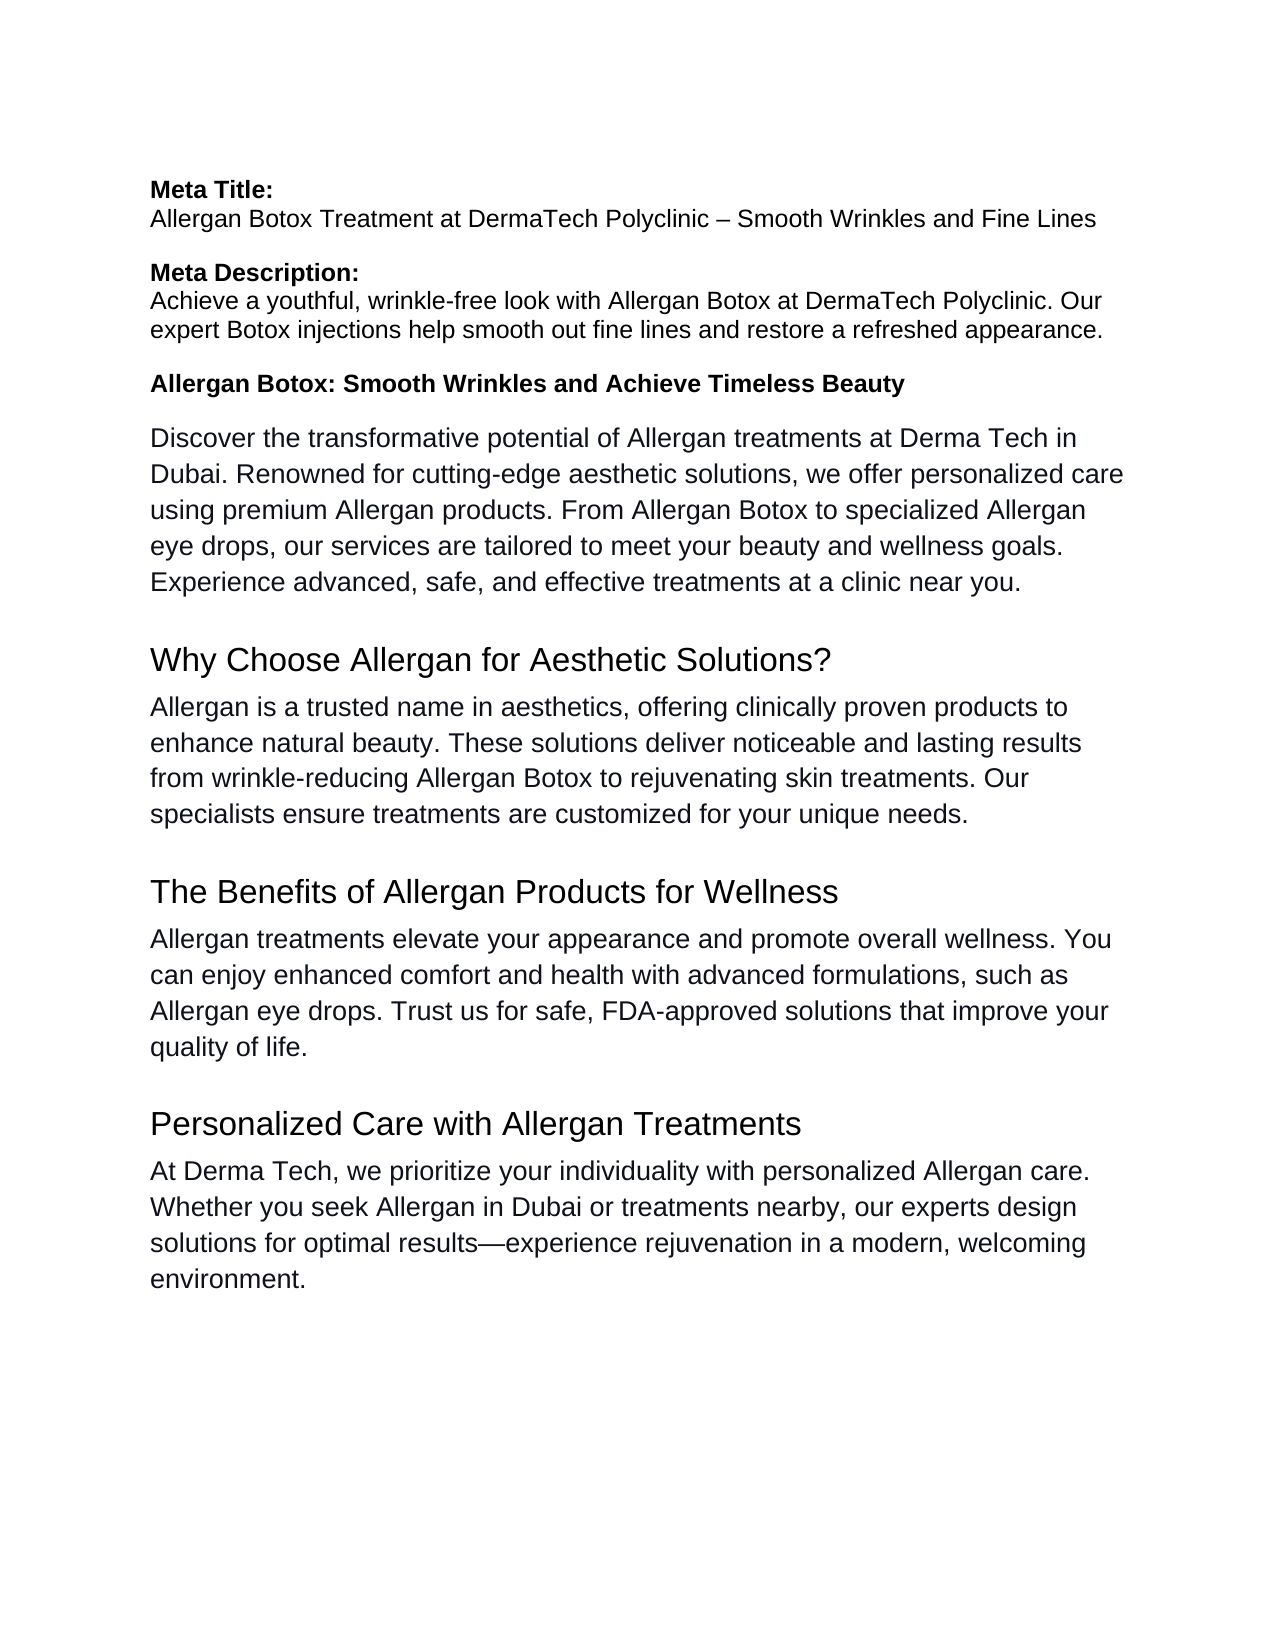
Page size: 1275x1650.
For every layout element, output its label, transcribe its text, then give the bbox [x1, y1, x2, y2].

subtitle Allergan Botox: Smooth Wrinkles and Achieve Timeless Beauty [150, 369, 1125, 397]
text Discover the transformative potential of Allergan treatments at Derma Tech in Dubai. Renowned for cutting-edge aesthetic solutions, we offer personalized care using premium Allergan products. From Allergan Botox to specialized Allergan eye drops, our services are tailored to meet your beauty and wellness goals. Experience advanced, safe, and effective treatments at a clinic near you. [150, 422, 1125, 597]
subtitle Why Choose Allergan for Aesthetic Solutions? [150, 640, 1125, 678]
subtitle Meta Description: Achieve a youthful, wrinkle-free look with Allergan Botox at DermaTech Polyclinic. Our expert Botox injections help smooth out fine lines and restore a refreshed appearance. [150, 257, 1125, 344]
subtitle The Benefits of Allergan Products for Wellness [150, 872, 1125, 910]
text At Derma Tech, we prioritize your individuality with personalized Allergan care. Whether you seek Allergan in Dubai or treatments nearby, our experts design solutions for optimal results—experience rejuvenation in a modern, welcoming environment. [150, 1155, 1125, 1294]
text Allergan is a trusted name in aesthetics, offering clinically proven products to enhance natural beauty. These solutions deliver noticeable and lasting results from wrinkle-reducing Allergan Botox to rejuvenating skin treatments. Our specialists ensure treatments are customized for your unique needs. [150, 691, 1125, 830]
subtitle Personalized Care with Allergan Treatments [150, 1104, 1125, 1142]
subtitle Meta Title: Allergan Botox Treatment at DermaTech Polyclinic – Smooth Wrinkles and Fine Lines [150, 175, 1125, 232]
text Allergan treatments elevate your appearance and promote overall wellness. You can enjoy enhanced comfort and health with advanced formulations, such as Allergan eye drops. Trust us for safe, FDA-approved solutions that improve your quality of life. [150, 923, 1125, 1062]
